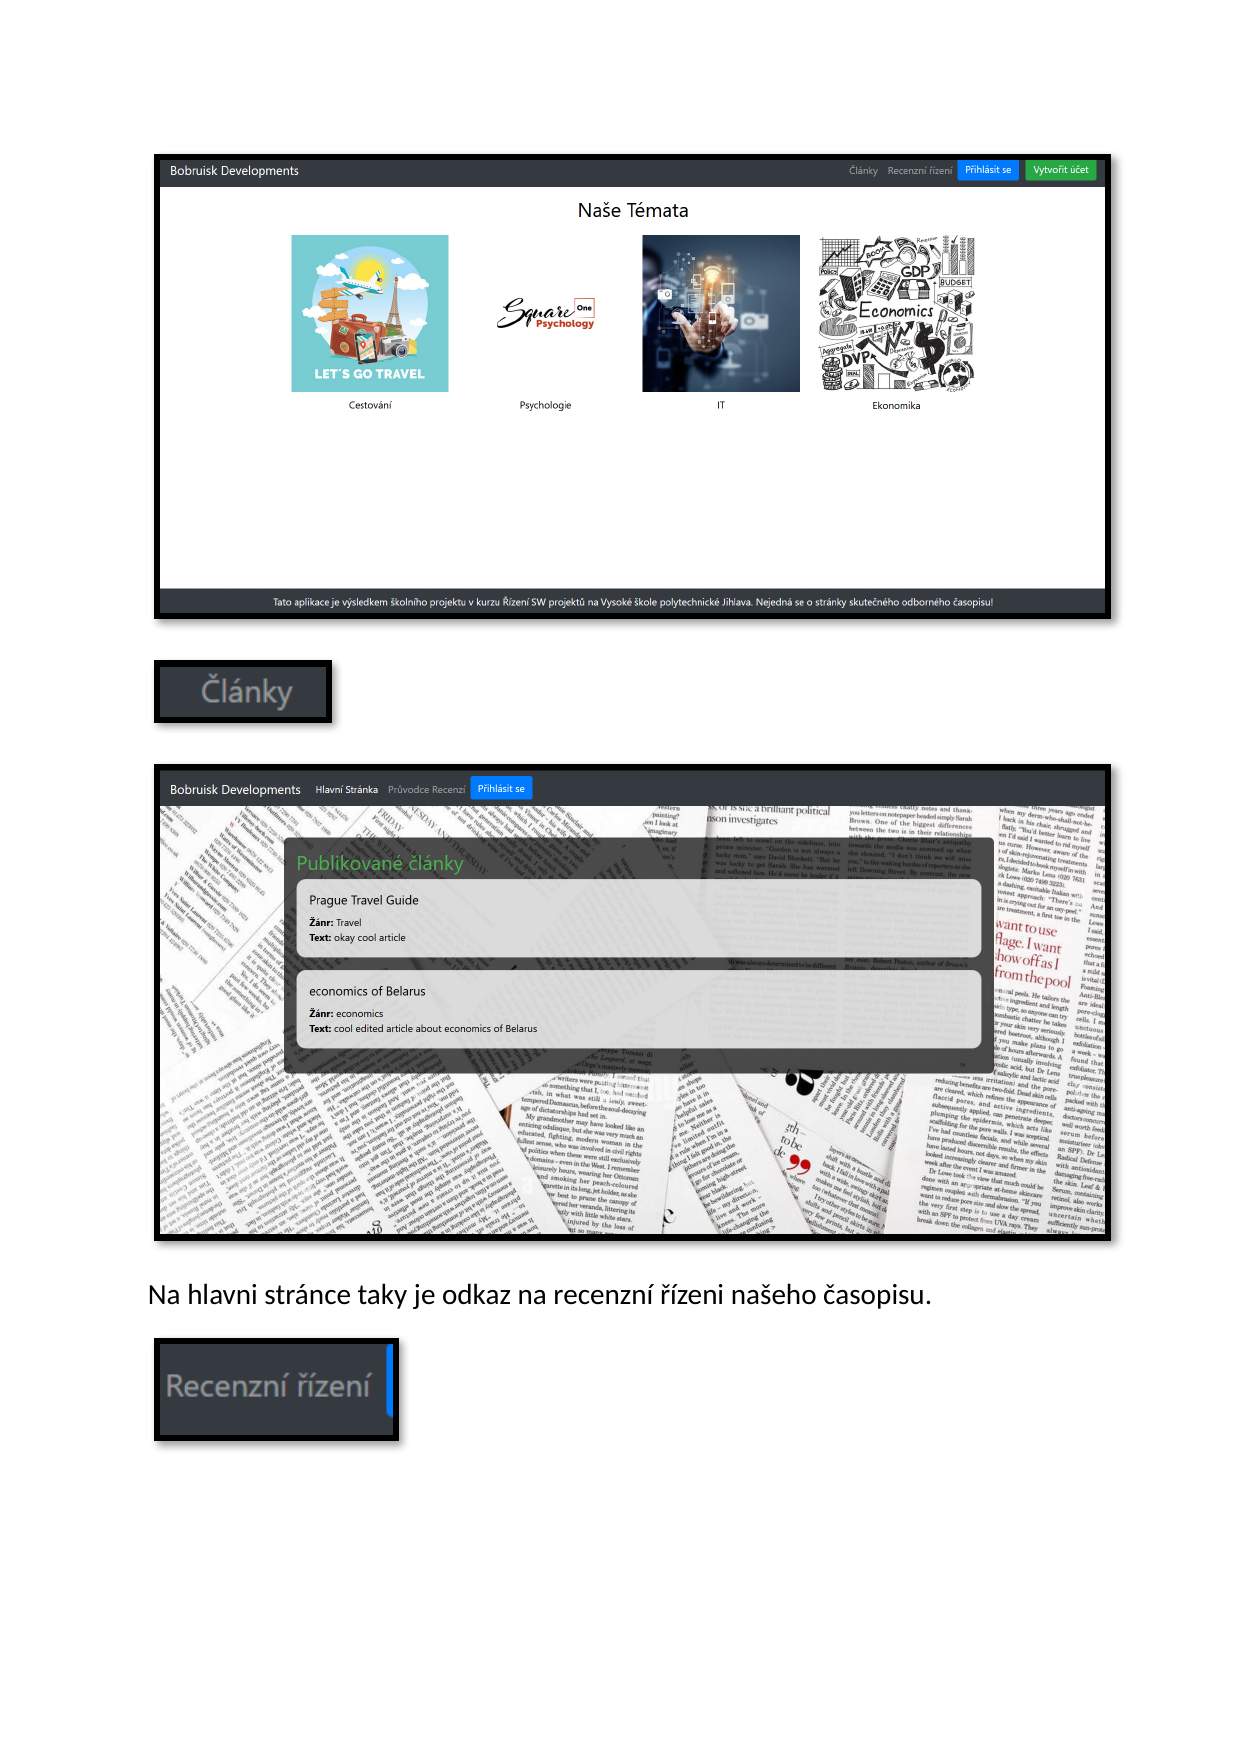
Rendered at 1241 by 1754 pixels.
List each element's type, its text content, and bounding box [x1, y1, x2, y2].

text Na hlavni stránce taky je odkaz na recenzní řízeni našeho časopisu. [148, 1276, 1093, 1312]
picture [160, 160, 1105, 613]
picture [160, 770, 1105, 1234]
picture [160, 1344, 393, 1435]
picture [160, 667, 326, 717]
